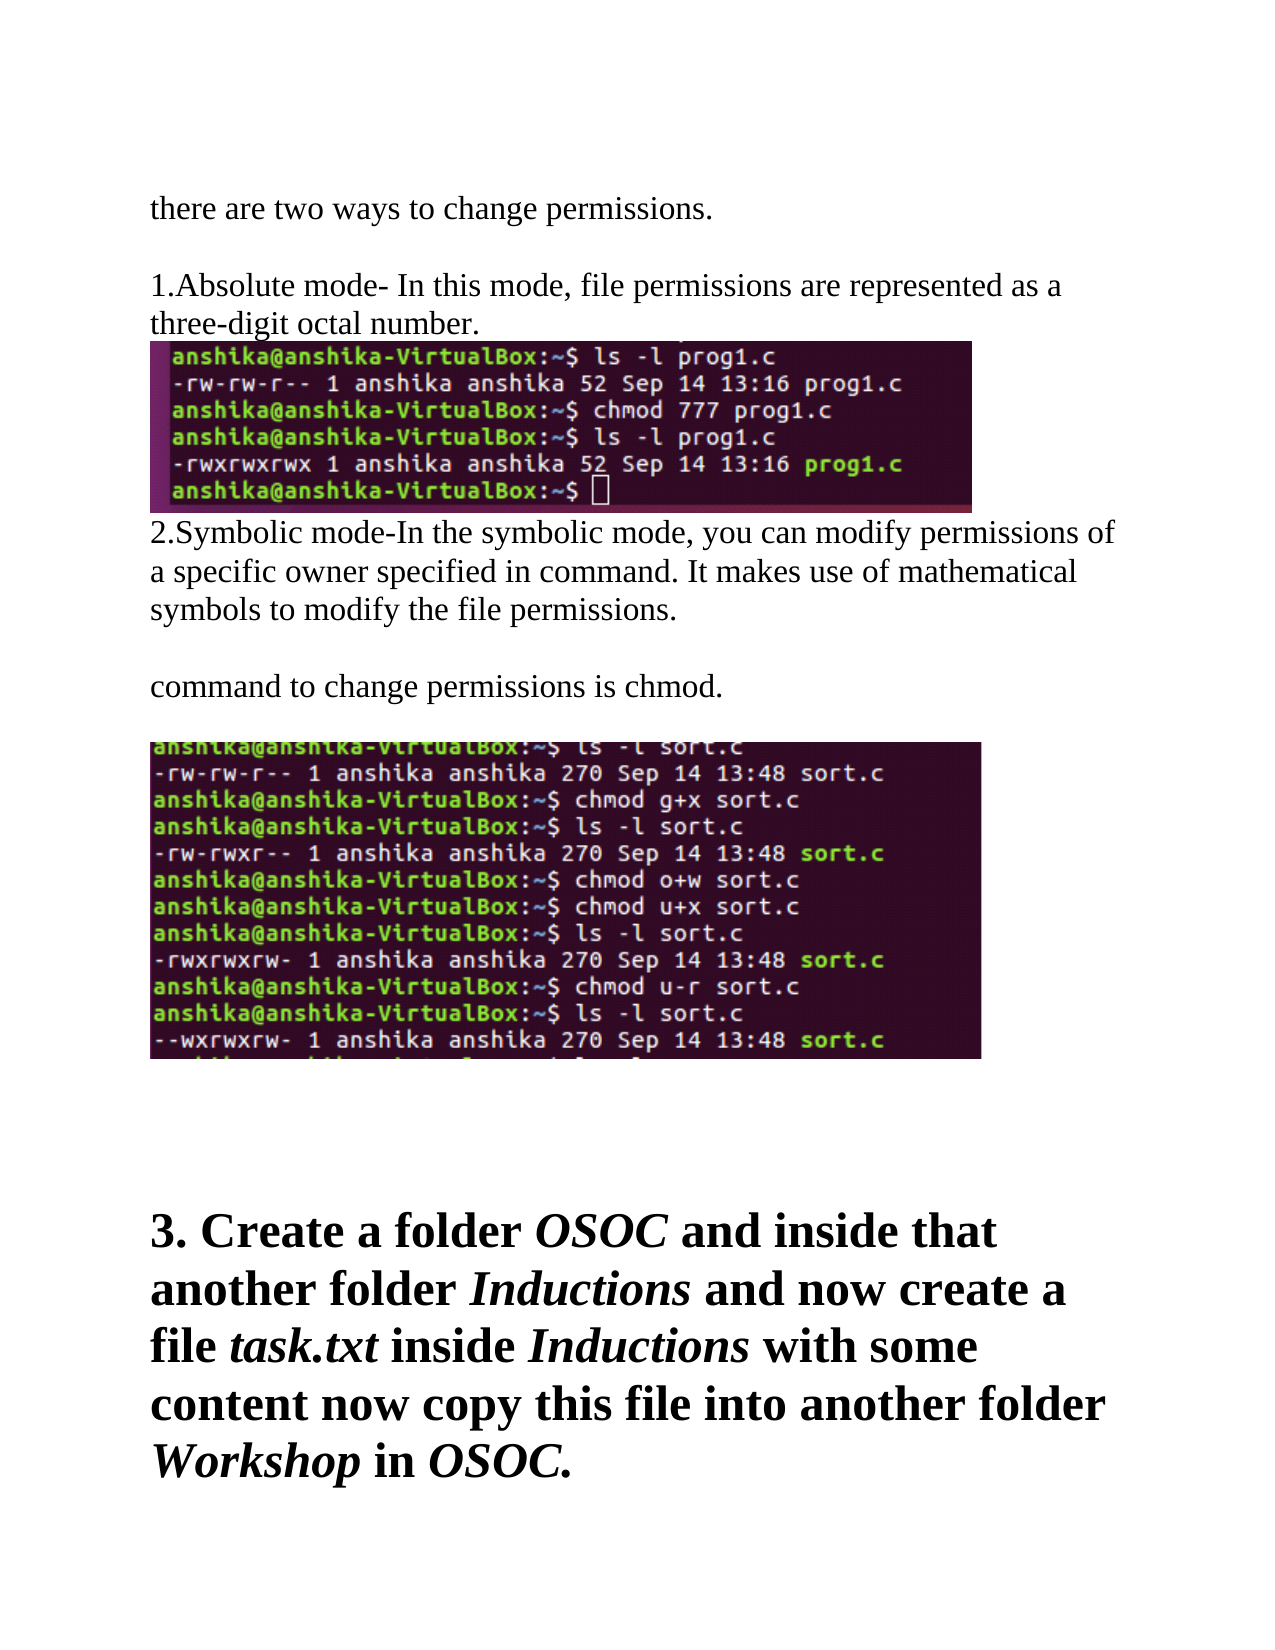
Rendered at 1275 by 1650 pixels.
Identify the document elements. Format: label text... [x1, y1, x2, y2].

picture [150, 341, 972, 513]
picture [150, 742, 982, 1059]
text command to change permissions is chmod. [150, 666, 1125, 704]
text 2.Symbolic mode-In the symbolic mode, you can modify permissions of a specific owner specified in command. It makes use of mathematical symbols to modify the file permissions. [150, 512, 1125, 627]
text 3. Create a folder OSOC and inside that another folder Inductions and now create a file task.txt inside Inductions with some content now copy this file into another folder Workshop in OSOC. [150, 1201, 1125, 1489]
text there are two ways to change permissions. [150, 188, 1125, 227]
